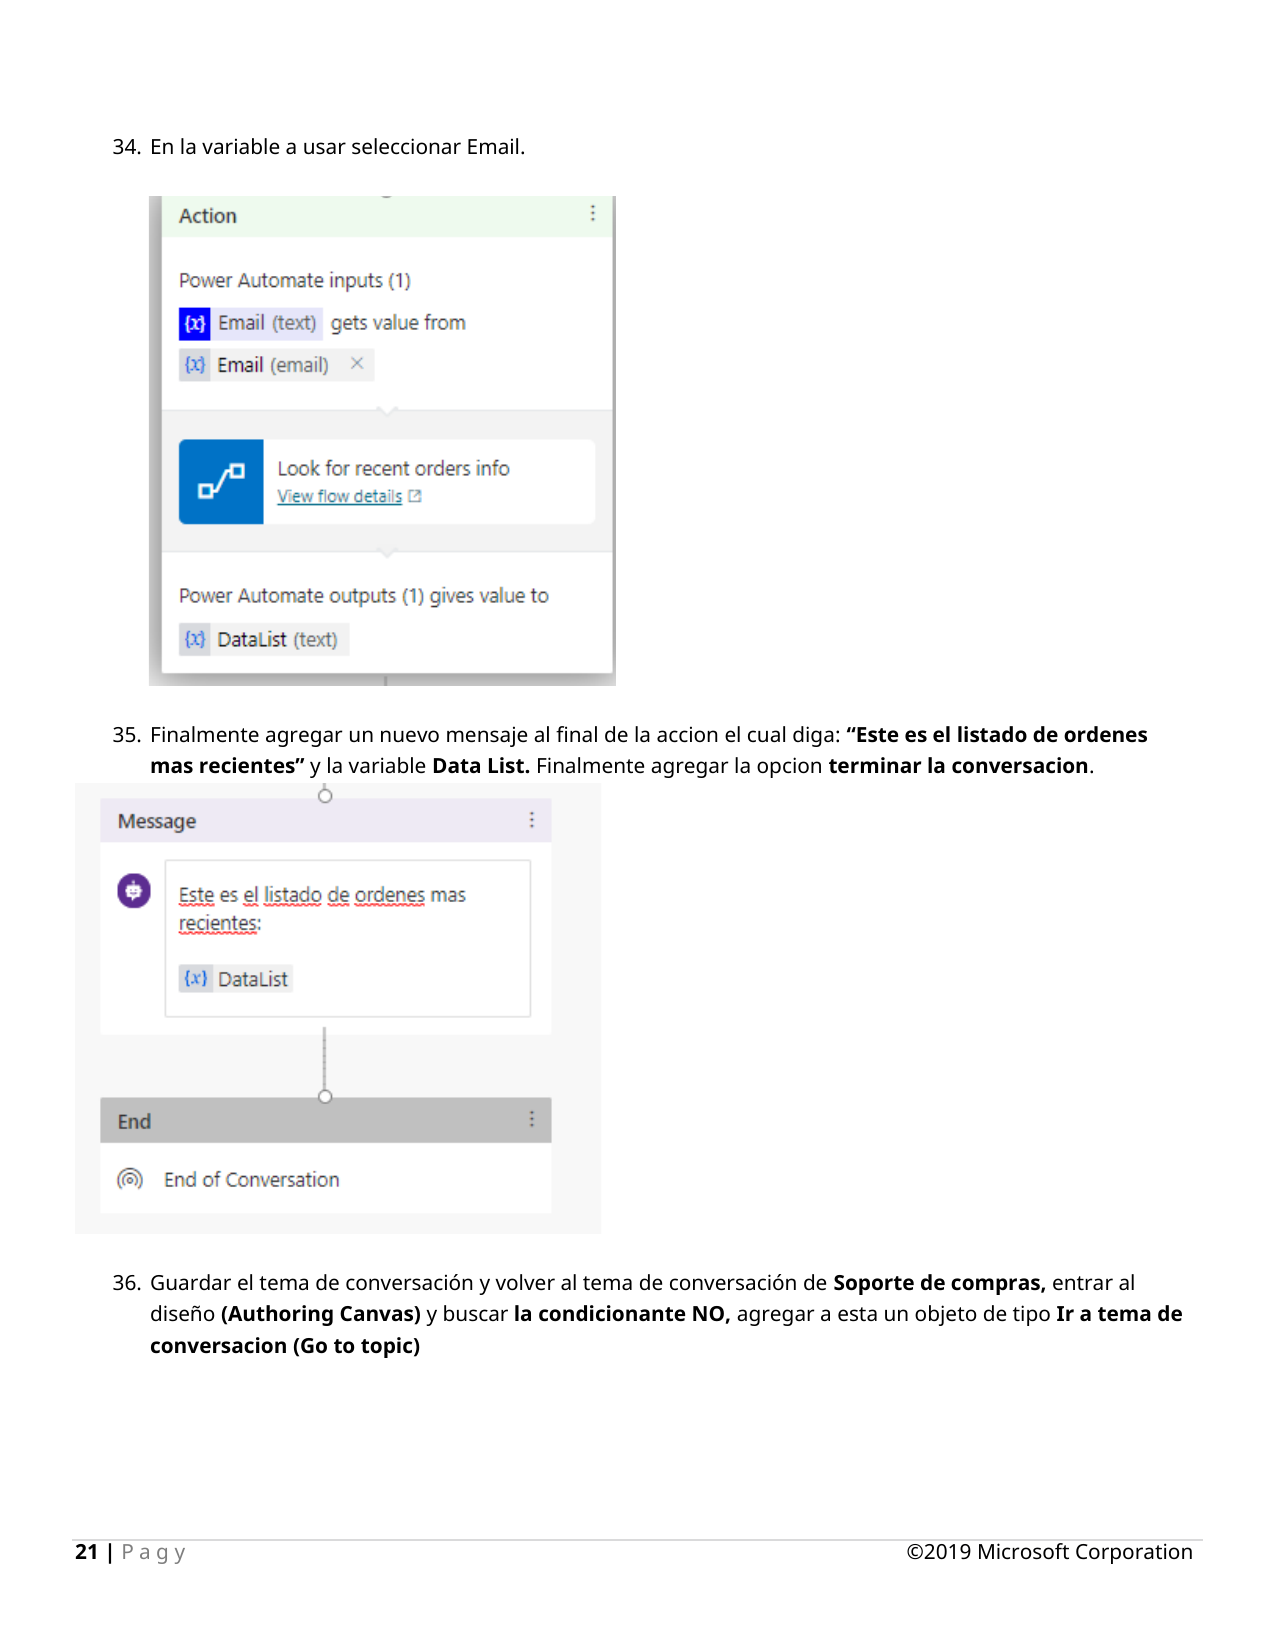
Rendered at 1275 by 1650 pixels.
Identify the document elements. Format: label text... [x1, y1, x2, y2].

picture [148, 196, 616, 686]
picture [75, 783, 602, 1234]
list En la variable a usar seleccionar Email. [112, 132, 1193, 161]
list Finalmente agregar un nuevo mensaje al final de la accion el cual diga: “Este es el listado de ordenes mas recientes” y la variable Data List. Finalmente agregar la opcion terminar la conversacion. [112, 720, 1193, 780]
list Guardar el tema de conversación y volver al tema de conversación de Soporte de compras, entrar al diseño (Authoring Canvas) y buscar la condicionante NO, agregar a esta un objeto de tipo Ir a tema de conversacion (Go to topic) [112, 1268, 1193, 1359]
